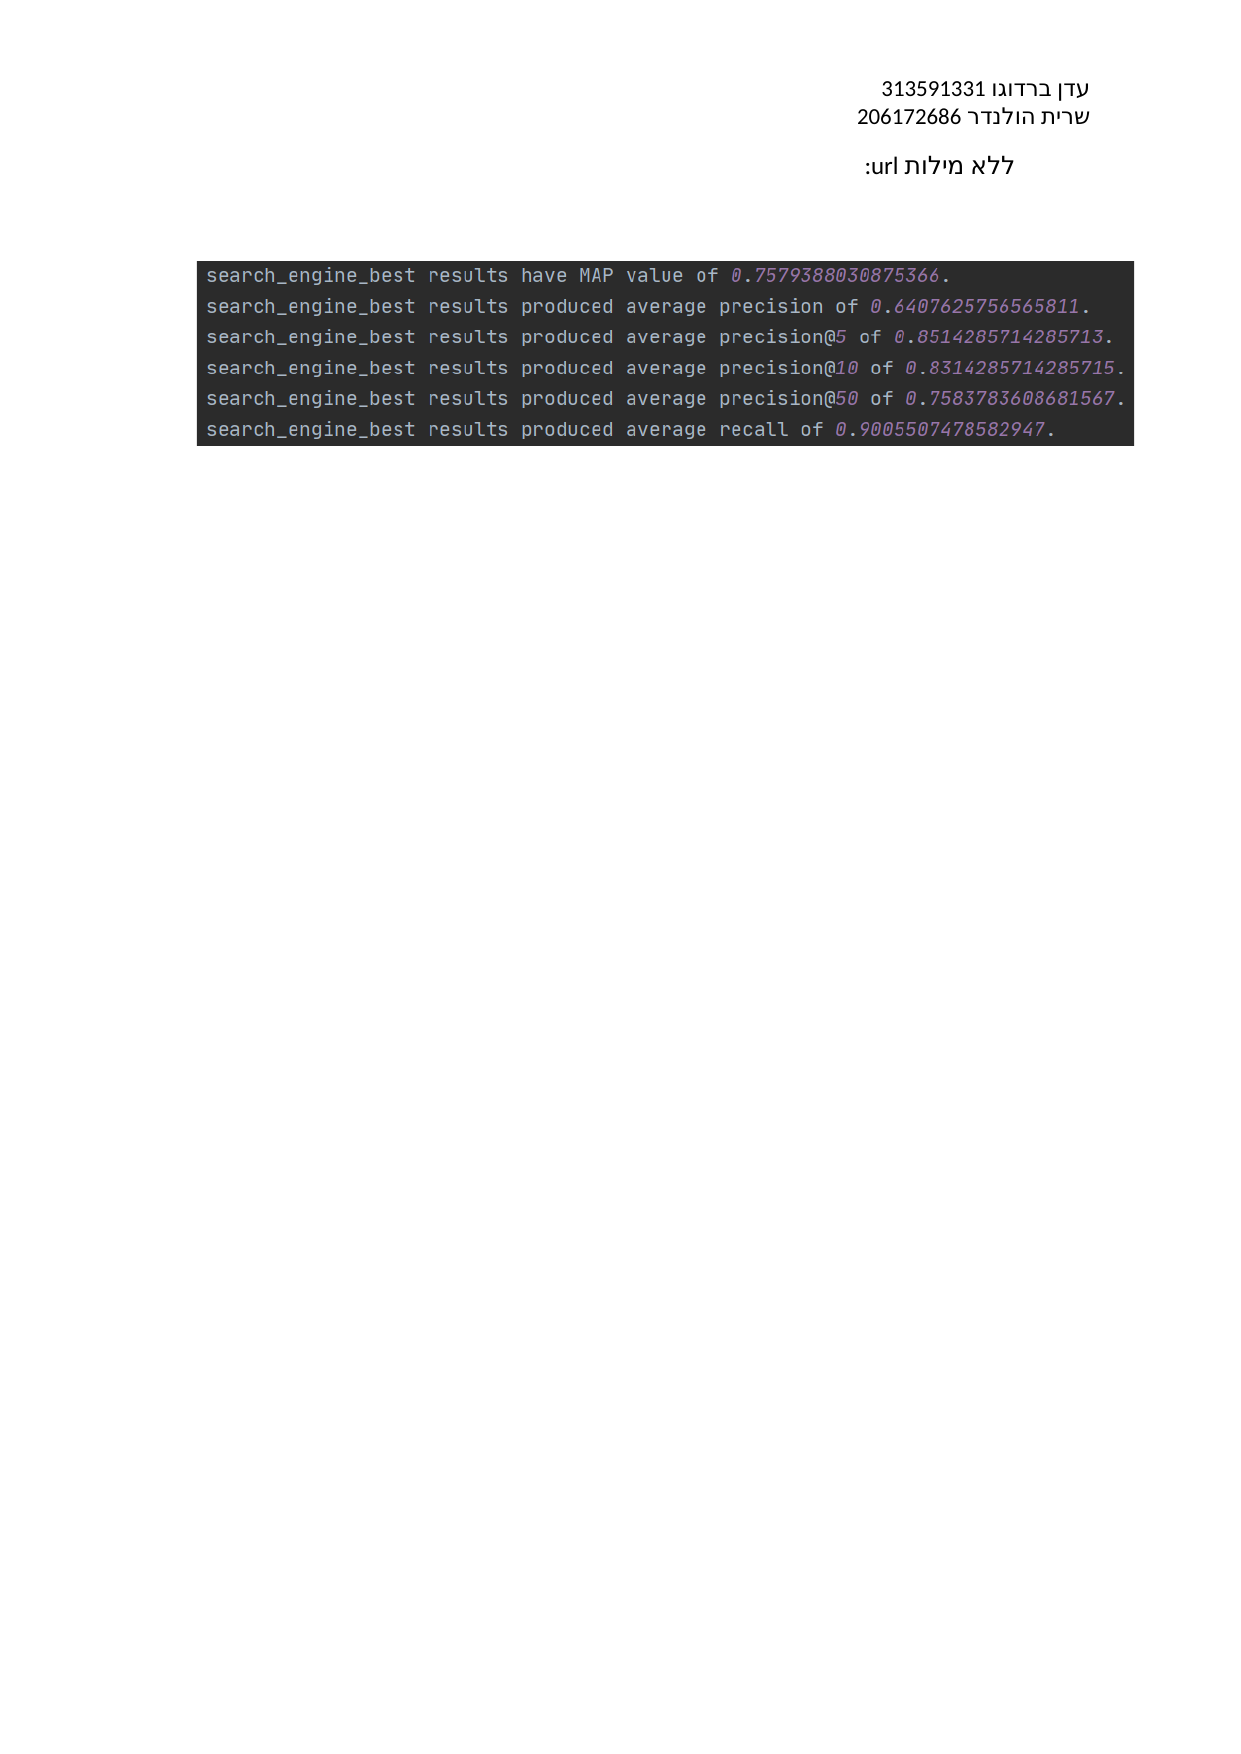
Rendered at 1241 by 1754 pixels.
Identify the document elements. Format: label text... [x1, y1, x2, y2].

picture [196, 261, 1134, 446]
list ללא מילות url: [150, 150, 1015, 181]
